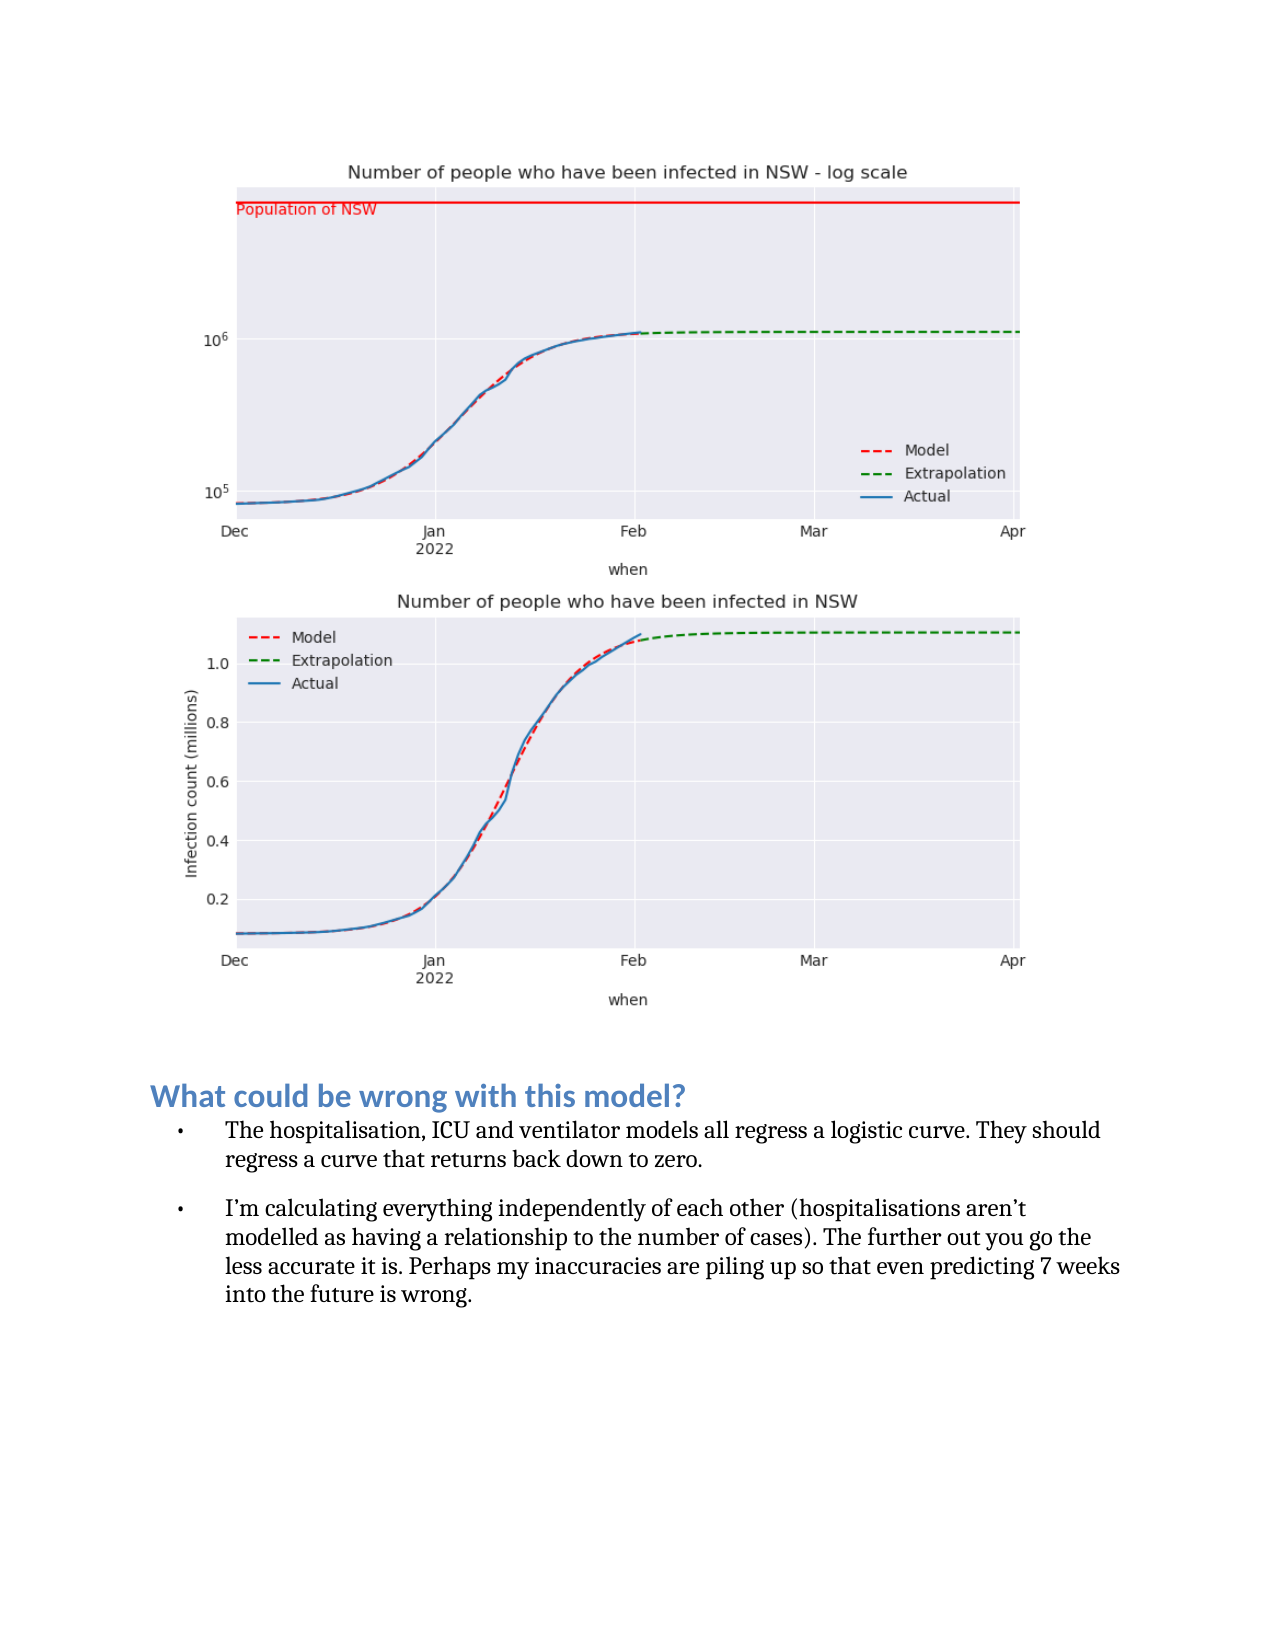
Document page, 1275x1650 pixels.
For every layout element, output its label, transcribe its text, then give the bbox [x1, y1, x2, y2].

subtitle What could be wrong with this model? [150, 1075, 1125, 1116]
picture [168, 150, 1044, 1025]
list I’m calculating everything independently of each other (hospitalisations aren’t modelled as having a relationship to the number of cases). The further out you go the less accurate it is. Perhaps my inaccuracies are piling up so that even predicting 7 weeks into the future is wrong. [175, 1194, 1125, 1309]
list The hospitalisation, ICU and ventilator models all regress a logistic curve. They should regress a curve that returns back down to zero. [175, 1116, 1125, 1173]
